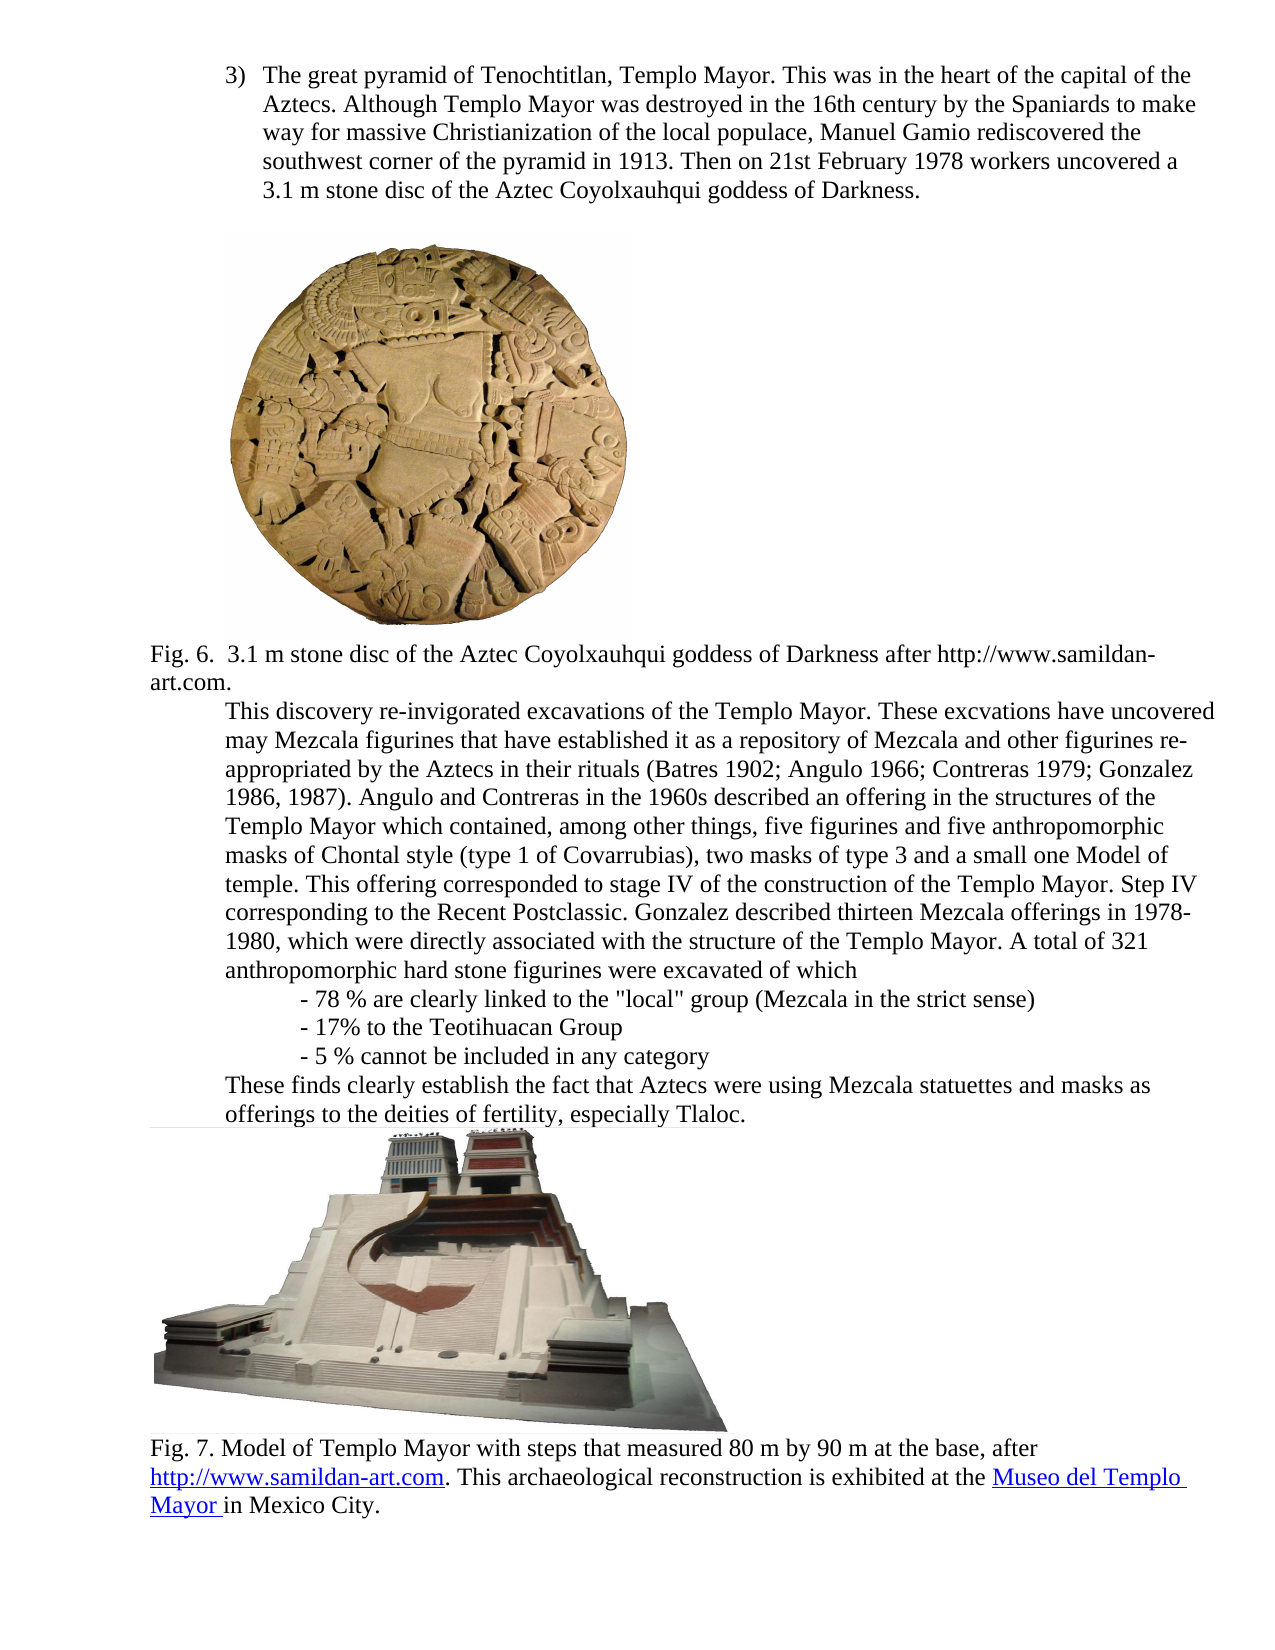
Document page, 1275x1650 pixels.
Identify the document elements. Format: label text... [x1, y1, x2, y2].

text This discovery re-invigorated excavations of the Templo Mayor. These excvations have uncovered may Mezcala figurines that have established it as a repository of Mezcala and other figurines re-appropriated by the Aztecs in their rituals (Batres 1902; Angulo 1966; Contreras 1979; Gonzalez 1986, 1987). Angulo and Contreras in the 1960s described an offering in the structures of the Templo Mayor which contained, among other things, five figurines and five anthropomorphic masks of Chontal style (type 1 of Covarrubias), two masks of type 3 and a small one Model of temple. This offering corresponded to stage IV of the construction of the Templo Mayor. Step IV corresponding to the Recent Postclassic. Gonzalez described thirteen Mezcala offerings in 1978-1980, which were directly associated with the structure of the Templo Mayor. A total of 321 anthropomorphic hard stone figurines were excavated of which [225, 696, 1215, 984]
picture [150, 1127, 735, 1434]
text - 5 % cannot be included in any category [300, 1041, 1215, 1070]
list The great pyramid of Tenochtitlan, Templo Mayor. This was in the heart of the capital of the Aztecs. Although Templo Mayor was destroyed in the 16th century by the Spaniards to make way for massive Christianization of the local populace, Manuel Gamio rediscovered the southwest corner of the pyramid in 1913. Then on 21st February 1978 workers uncovered a 3.1 m stone disc of the Aztec Coyolxauhqui goddess of Darkness. [225, 60, 1215, 204]
text - 17% to the Teotihuacan Group [300, 1012, 1215, 1041]
text - 78 % are clearly linked to the "local" group (Mezcala in the strict sense) [300, 984, 1215, 1012]
picture [225, 232, 632, 639]
text These finds clearly establish the fact that Aztecs were using Mezcala statuettes and masks as offerings to the deities of fertility, especially Tlaloc. [225, 1070, 1215, 1127]
text Fig. 7. Model of Templo Mayor with steps that measured 80 m by 90 m at the base, after http://www.samildan-art.com. This archaeological reconstruction is exhibited at the Museo del Templo Mayor in Mexico City. [150, 1433, 1215, 1519]
text Fig. 6. 3.1 m stone disc of the Aztec Coyolxauhqui goddess of Darkness after http://www.samildan-art.com. [150, 639, 1215, 696]
